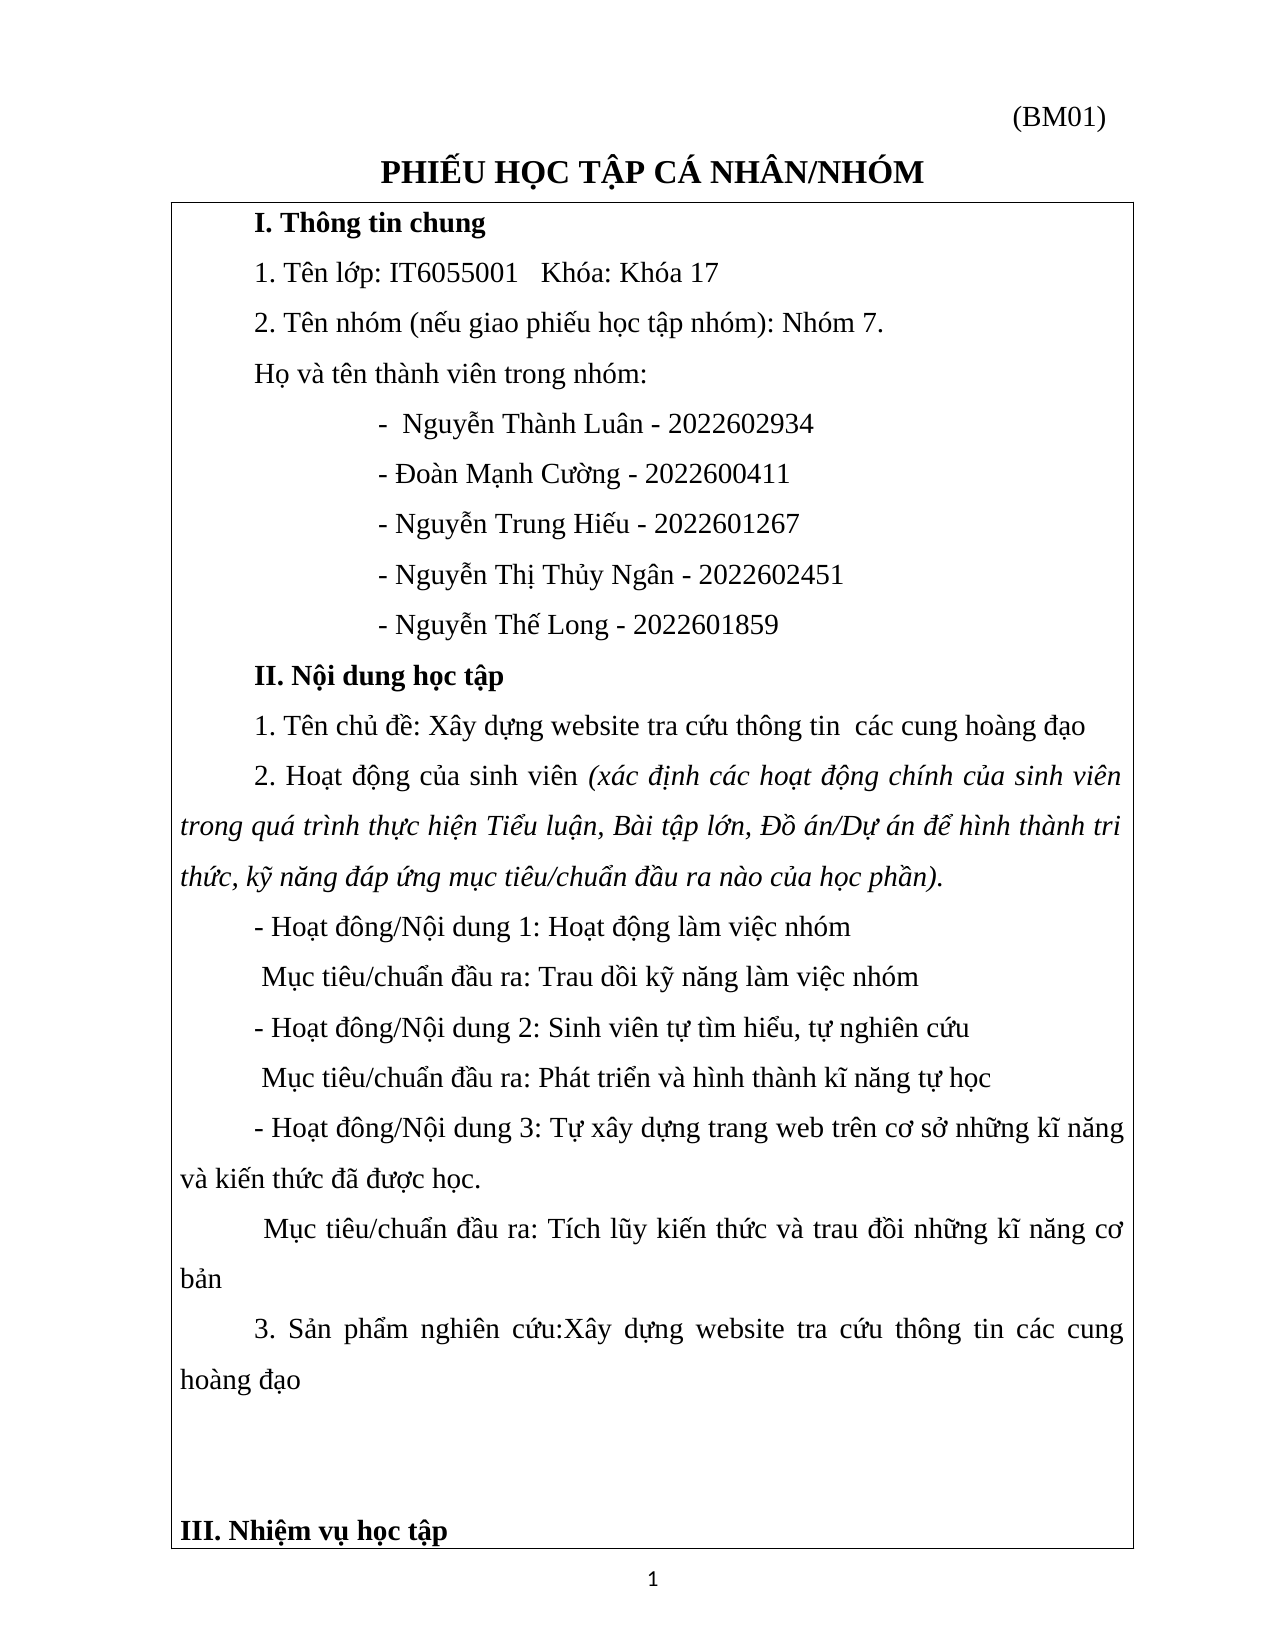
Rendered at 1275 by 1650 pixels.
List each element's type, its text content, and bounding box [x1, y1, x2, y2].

text - Đoàn Mạnh Cường - 2022600411 [172, 453, 1133, 490]
text - Nguyễn Thành Luân - 2022602934 [172, 403, 1133, 439]
text (BM01) [930, 99, 1125, 133]
text Mục tiêu/chuẩn đầu ra: Tích lũy kiến thức và trau đồi những kĩ năng cơ bản [172, 1208, 1133, 1295]
text Mục tiêu/chuẩn đầu ra: Trau dồi kỹ năng làm việc nhóm [172, 956, 1133, 993]
text - Nguyễn Thị Thủy Ngân - 2022602451 [172, 554, 1133, 591]
text - Hoạt đông/Nội dung 1: Hoạt động làm việc nhóm [172, 906, 1133, 943]
text 2. Hoạt động của sinh viên (xác định các hoạt động chính của sinh viên trong quá trình thực hiện Tiểu luận, Bài tập lớn, Đồ án/Dự án để hình thành tri thức, kỹ năng đáp ứng mục tiêu/chuẩn đầu ra nào của học phần). [172, 755, 1133, 892]
text - Hoạt đông/Nội dung 3: Tự xây dựng trang web trên cơ sở những kĩ năng và kiến thức đã được học. [172, 1107, 1133, 1194]
text - Nguyễn Trung Hiếu - 2022601267 [172, 503, 1133, 540]
text 3. Sản phẩm nghiên cứu:Xây dựng website tra cứu thông tin các cung hoàng đạo [172, 1308, 1133, 1396]
text II. Nội dung học tập [172, 654, 1133, 691]
text Họ và tên thành viên trong nhóm: [172, 353, 1133, 389]
text III. Nhiệm vụ học tập [172, 1510, 1133, 1548]
text Mục tiêu/chuẩn đầu ra: Phát triển và hình thành kĩ năng tự học [172, 1057, 1133, 1094]
text 2. Tên nhóm (nếu giao phiếu học tập nhóm): Nhóm 7. [172, 302, 1133, 339]
text I. Thông tin chung [172, 203, 1133, 238]
text 1. Tên chủ đề: Xây dựng website tra cứu thông tin các cung hoàng đạo [172, 705, 1133, 741]
text - Nguyễn Thế Long - 2022601859 [172, 604, 1133, 641]
text - Hoạt đông/Nội dung 2: Sinh viên tự tìm hiểu, tự nghiên cứu [172, 1007, 1133, 1043]
text 1. Tên lớp: IT6055001 Khóa: Khóa 17 [172, 252, 1133, 289]
text PHIẾU HỌC TẬP CÁ NHÂN/NHÓM [180, 152, 1125, 190]
